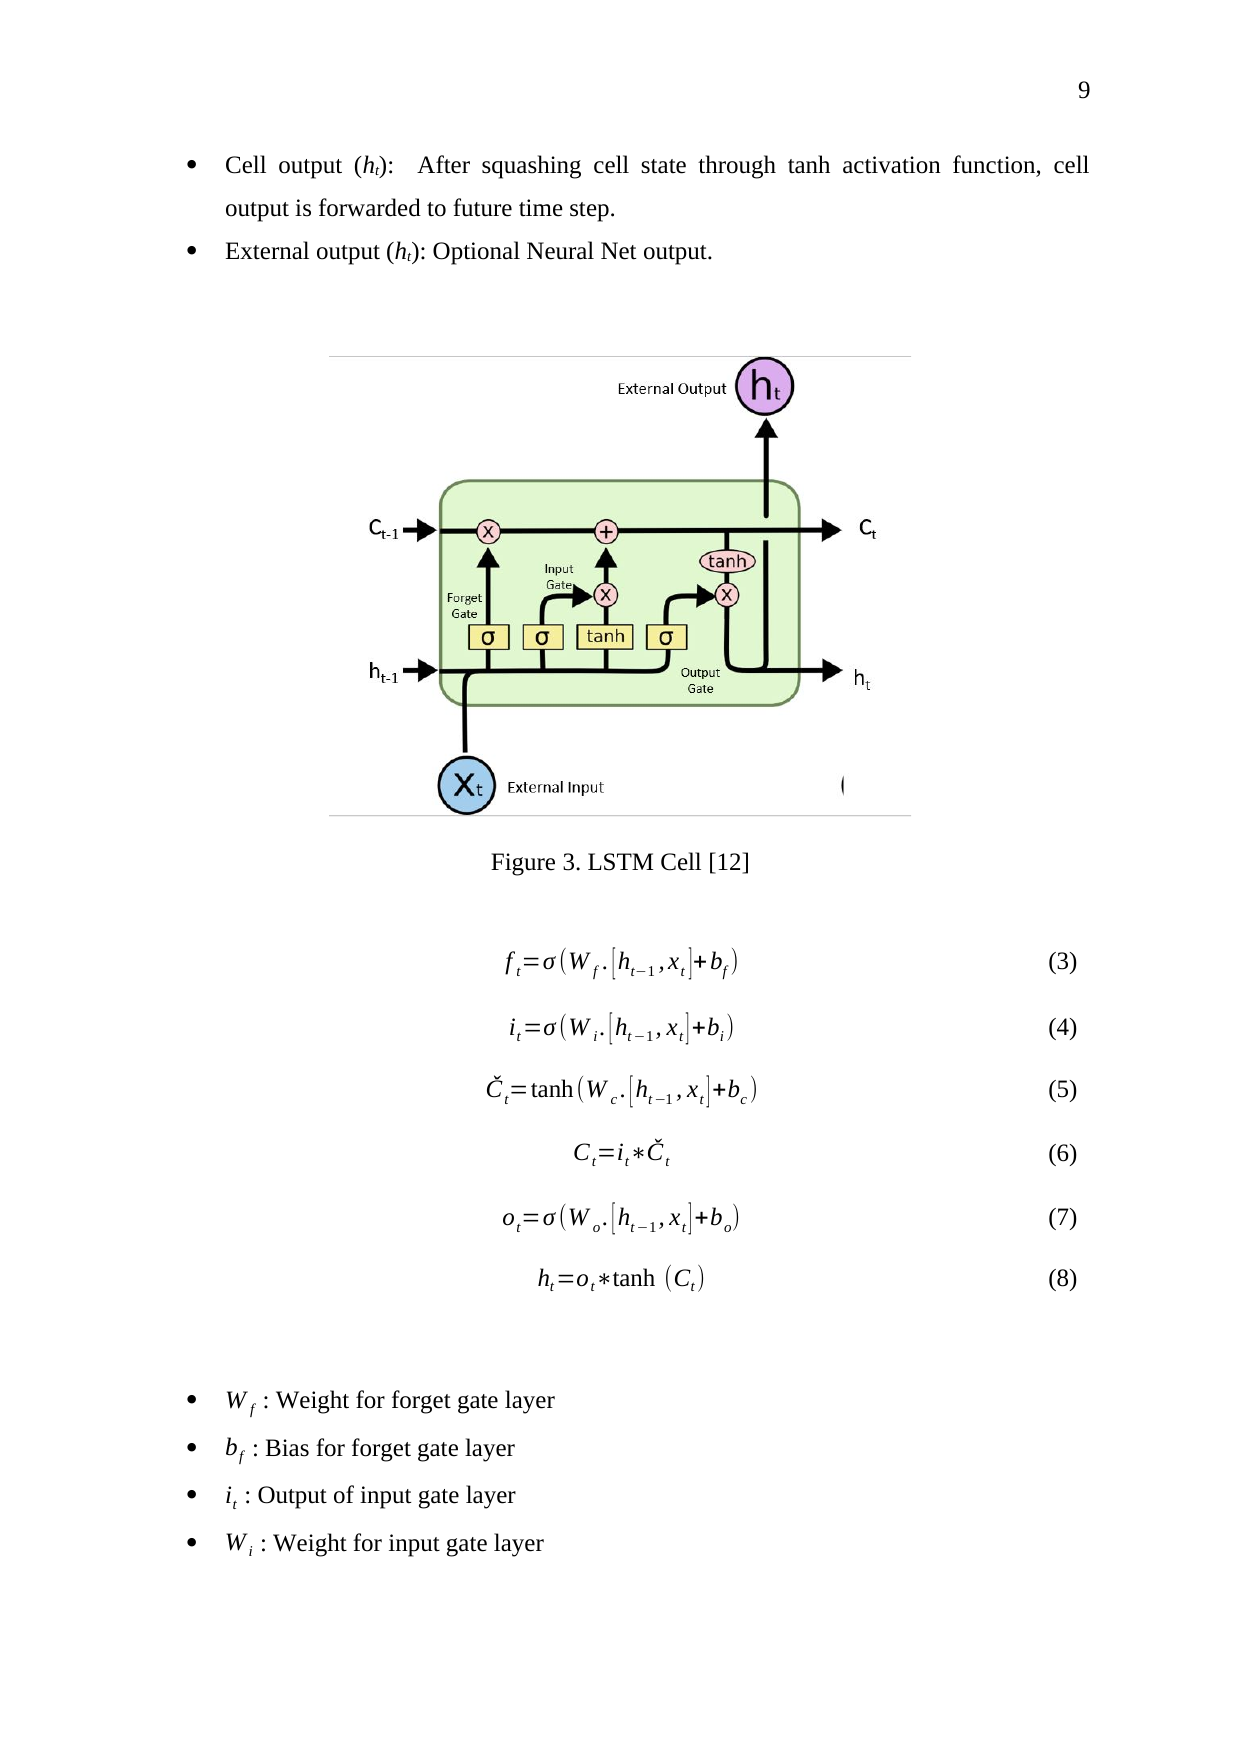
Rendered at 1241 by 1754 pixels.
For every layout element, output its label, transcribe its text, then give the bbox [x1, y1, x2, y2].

table_cell [150, 1263, 1037, 1326]
table_cell [150, 1139, 1037, 1202]
table_header (3) [1037, 946, 1106, 1012]
table_cell (7) [1037, 1203, 1106, 1263]
table_cell [150, 1203, 1037, 1263]
list : Output of input gate layer [187, 1480, 1090, 1513]
list : Bias for forget gate layer [187, 1433, 1090, 1466]
table_header [150, 946, 1037, 1012]
table_cell [150, 1012, 1037, 1074]
table_cell (4) [1037, 1012, 1106, 1074]
table_cell (5) [1037, 1074, 1106, 1138]
table_cell (6) [1037, 1139, 1106, 1202]
picture [329, 355, 912, 817]
list : Weight for input gate layer [187, 1528, 1090, 1561]
list : Weight for forget gate layer [187, 1385, 1090, 1418]
list External output (ht): Optional Neural Net output. [187, 236, 1090, 265]
list Cell output (ht): After squashing cell state through tanh activation function, cell output is forwarded to future time step. [187, 150, 1090, 222]
title Figure . LSTM Cell [12] [150, 847, 1090, 876]
table_cell (8) [1037, 1263, 1106, 1326]
table_cell [150, 1074, 1037, 1138]
